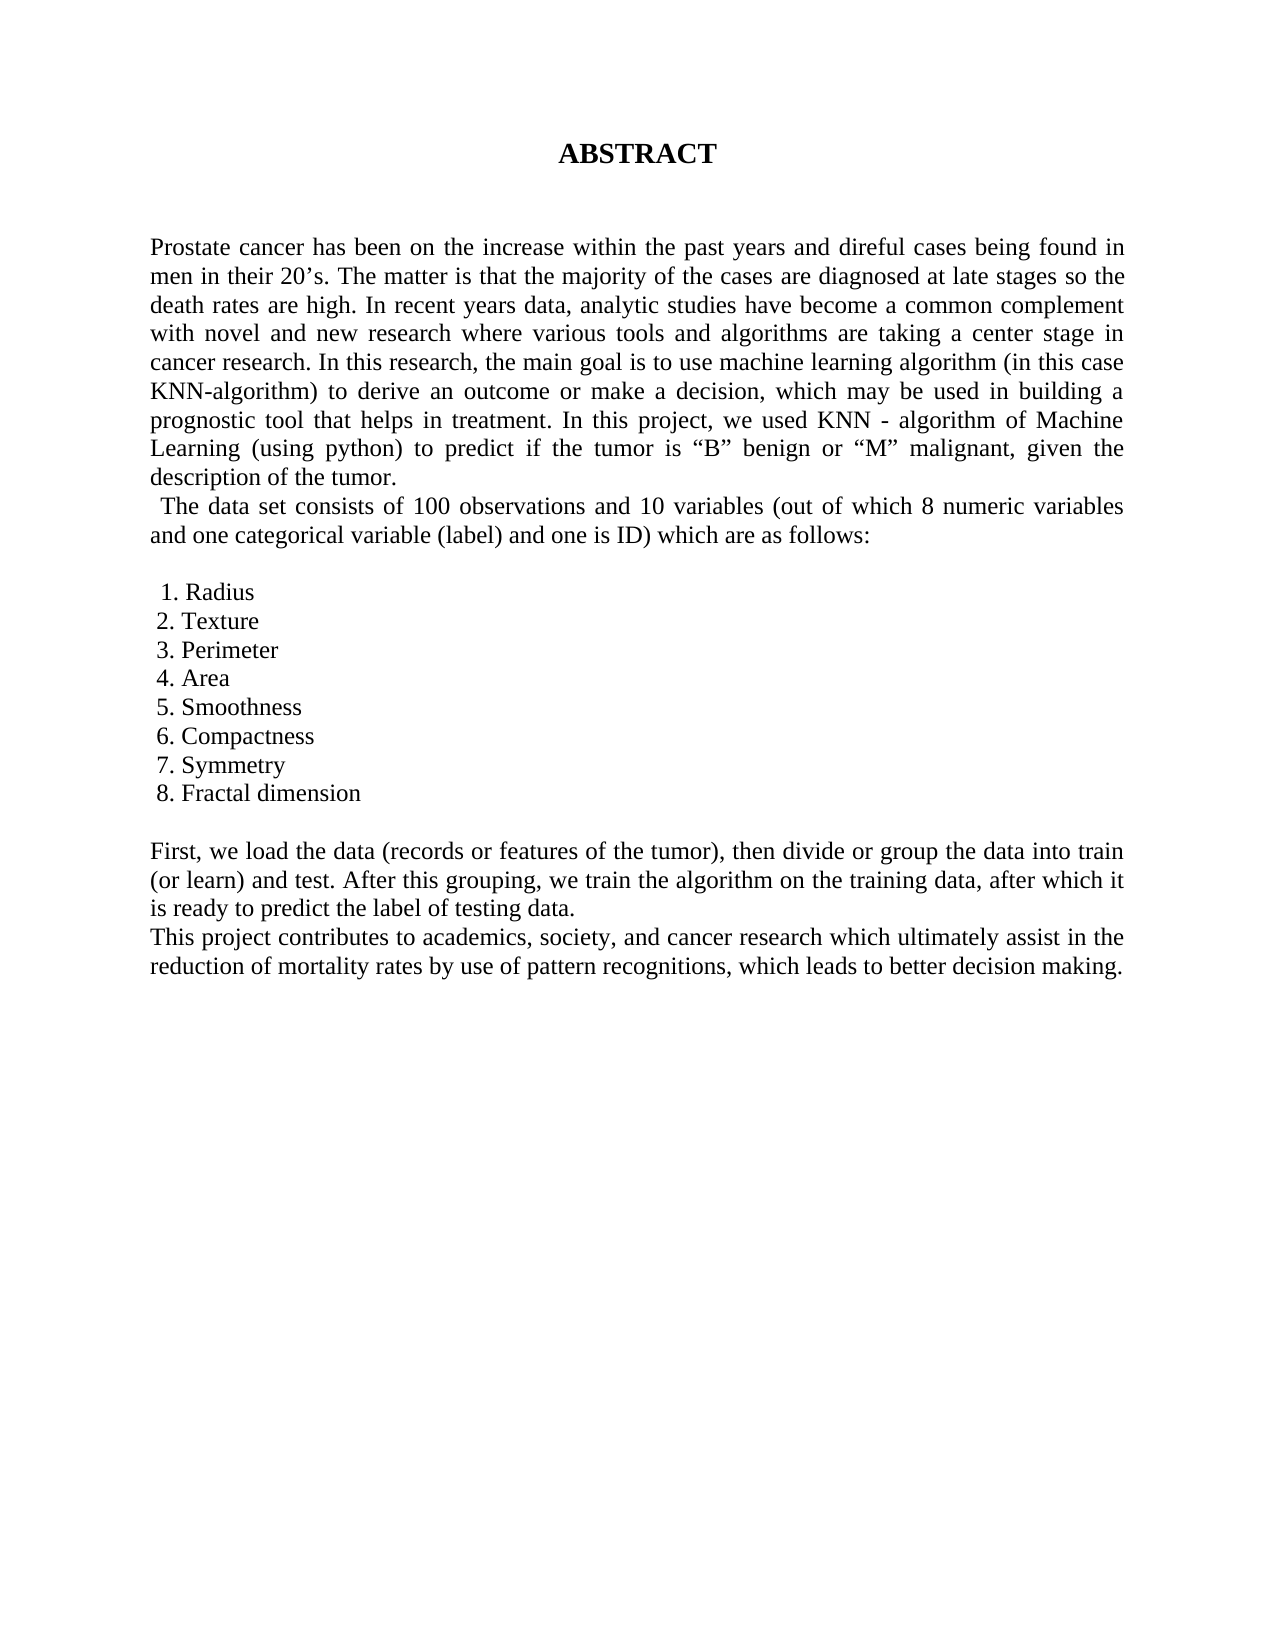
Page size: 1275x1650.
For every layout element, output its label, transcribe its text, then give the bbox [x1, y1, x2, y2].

text 3. Perimeter [150, 635, 1125, 663]
text 7. Symmetry [150, 750, 1125, 778]
text First, we load the data (records or features of the tumor), then divide or group the data into train (or learn) and test. After this grouping, we train the algorithm on the training data, after which it is ready to predict the label of testing data. [150, 836, 1125, 922]
text 4. Area [150, 663, 1125, 692]
text 5. Smoothness [150, 692, 1125, 721]
text 8. Fractal dimension" [150, 778, 1125, 807]
text Prostate cancer has been on the increase within the past years and direful cases being found in men in their 20’s. The matter is that the majority of the cases are diagnosed at late stages so the death rates are high. In recent years data, analytic studies have become a common complement with novel and new research where various tools and algorithms are taking a center stage in cancer research. In this research, the main goal is to use machine learning algorithm (in this case KNN-algorithm) to derive an outcome or make a decision, which may be used in building a prognostic tool that helps in treatment. In this project, we used KNN - algorithm of Machine Learning (using python) to predict if the tumor is “B” benign or “M” malignant, given the description of the tumor. [150, 232, 1125, 491]
text "The data set consists of 100 observations and 10 variables (out of which 8 numeric variables and one categorical variable (label) and one is ID) which are as follows:" [150, 491, 1125, 548]
text This project contributes to academics, society, and cancer research which ultimately assist in the reduction of mortality rates by use of pattern recognitions, which leads to better decision making. [150, 922, 1125, 980]
text ABSTRACT [150, 136, 1125, 170]
text 2. Texture [150, 606, 1125, 635]
text "1. Radius [150, 577, 1125, 606]
text 6. Compactness [150, 721, 1125, 750]
